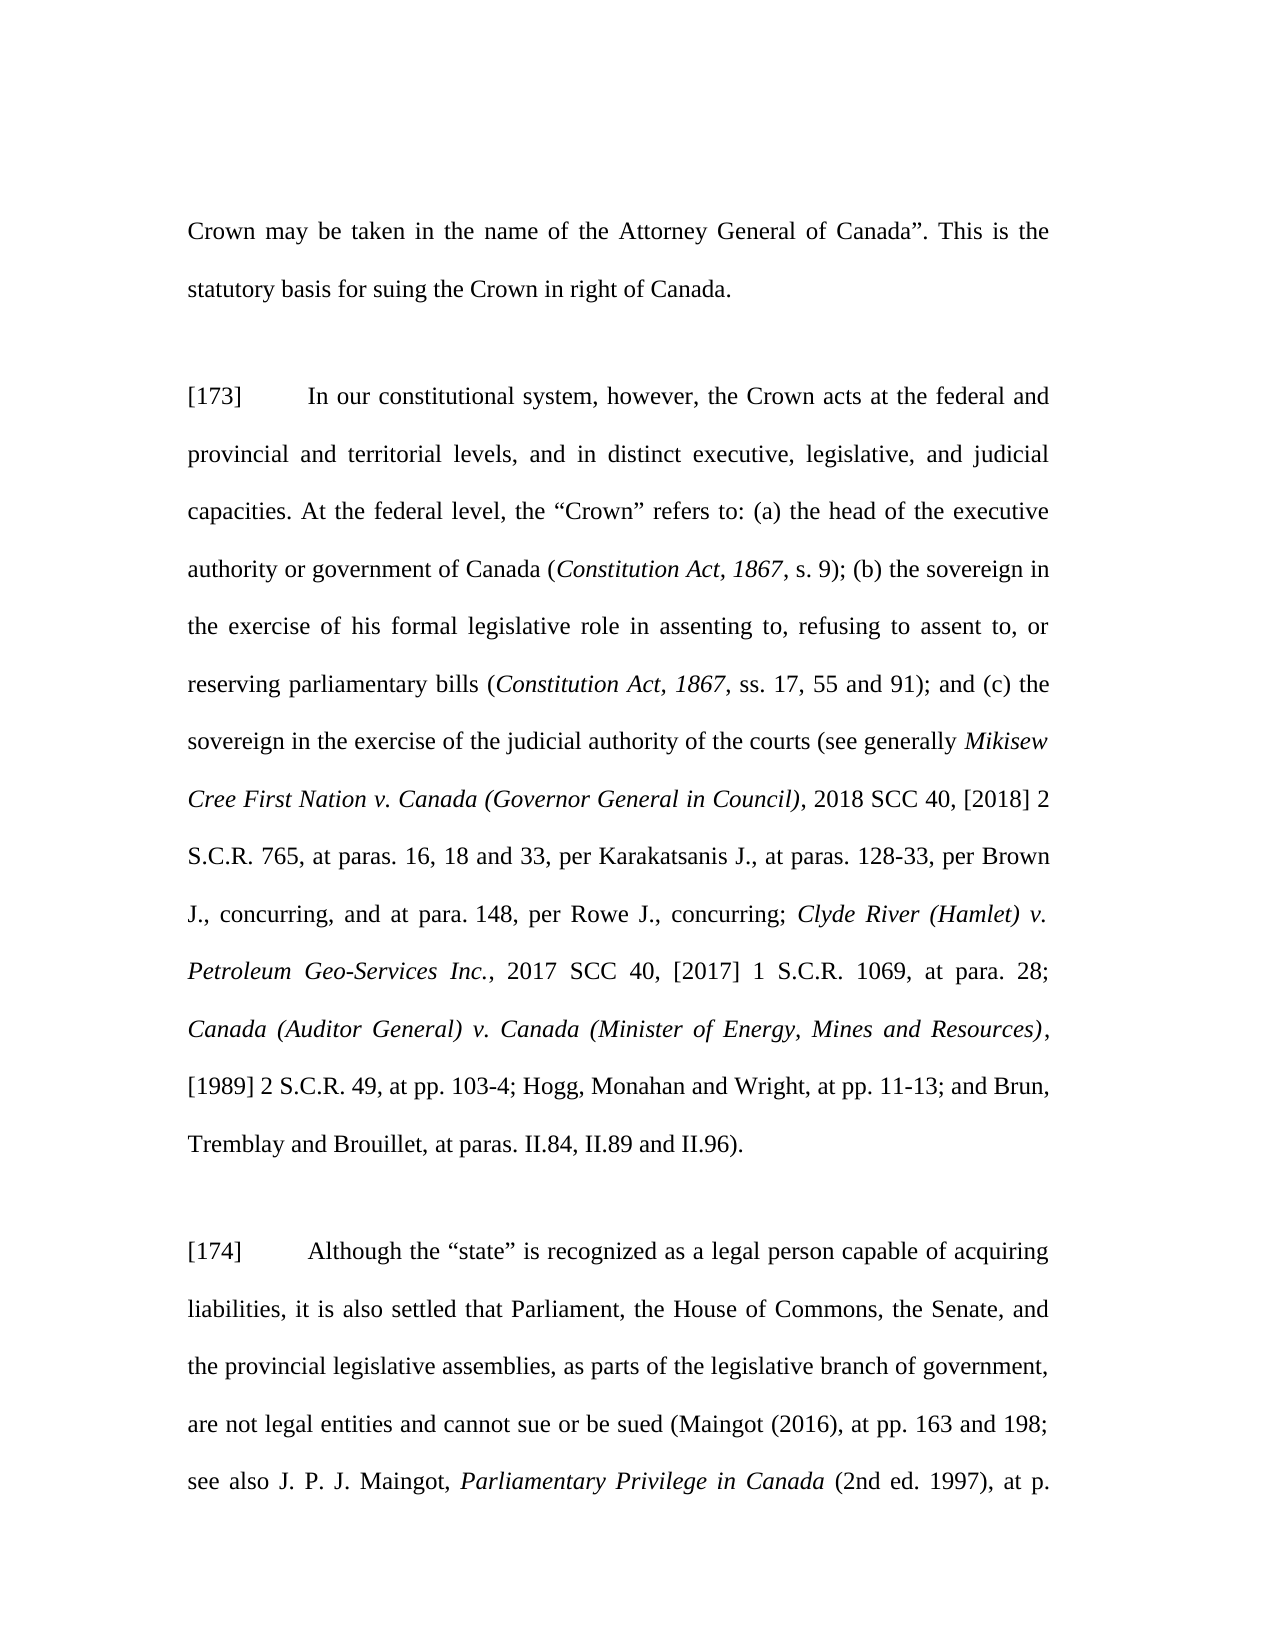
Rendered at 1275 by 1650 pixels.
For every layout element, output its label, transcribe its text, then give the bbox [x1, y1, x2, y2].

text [187, 216, 1050, 303]
text In our constitutional system, however, the Crown acts at the federal and provincial and territorial levels, and in distinct executive, legislative, and judicial capacities. At the federal level, the “Crown” refers to: (a) the head of the executive authority or government of Canada (Constitution Act, 1867, s. 9); (b) the sovereign in the exercise of his formal legislative role in assenting to, refusing to assent to, or reserving parliamentary bills (Constitution Act, 1867, ss. 17, 55 and 91); and (c) the sovereign in the exercise of the judicial authority of the courts (see generally Mikisew Cree First Nation v. Canada (Governor General in Council), 2018 SCC 40, [2018] 2 S.C.R. 765, at paras. 16, 18 and 33, per Karakatsanis J., at paras. 128-33, per Brown J., concurring, and at para. 148, per Rowe J., concurring; Clyde River (Hamlet) v. Petroleum Geo-Services Inc., 2017 SCC 40, [2017] 1 S.C.R. 1069, at para. 28; Canada (Auditor General) v. Canada (Minister of Energy, Mines and Resources), [1989] 2 S.C.R. 49, at pp. 103-4; Hogg, Monahan and Wright, at pp. 11-13; and Brun, Tremblay and Brouillet, at paras. II.84, II.89 and II.96). [187, 381, 1050, 1158]
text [187, 1236, 1050, 1495]
